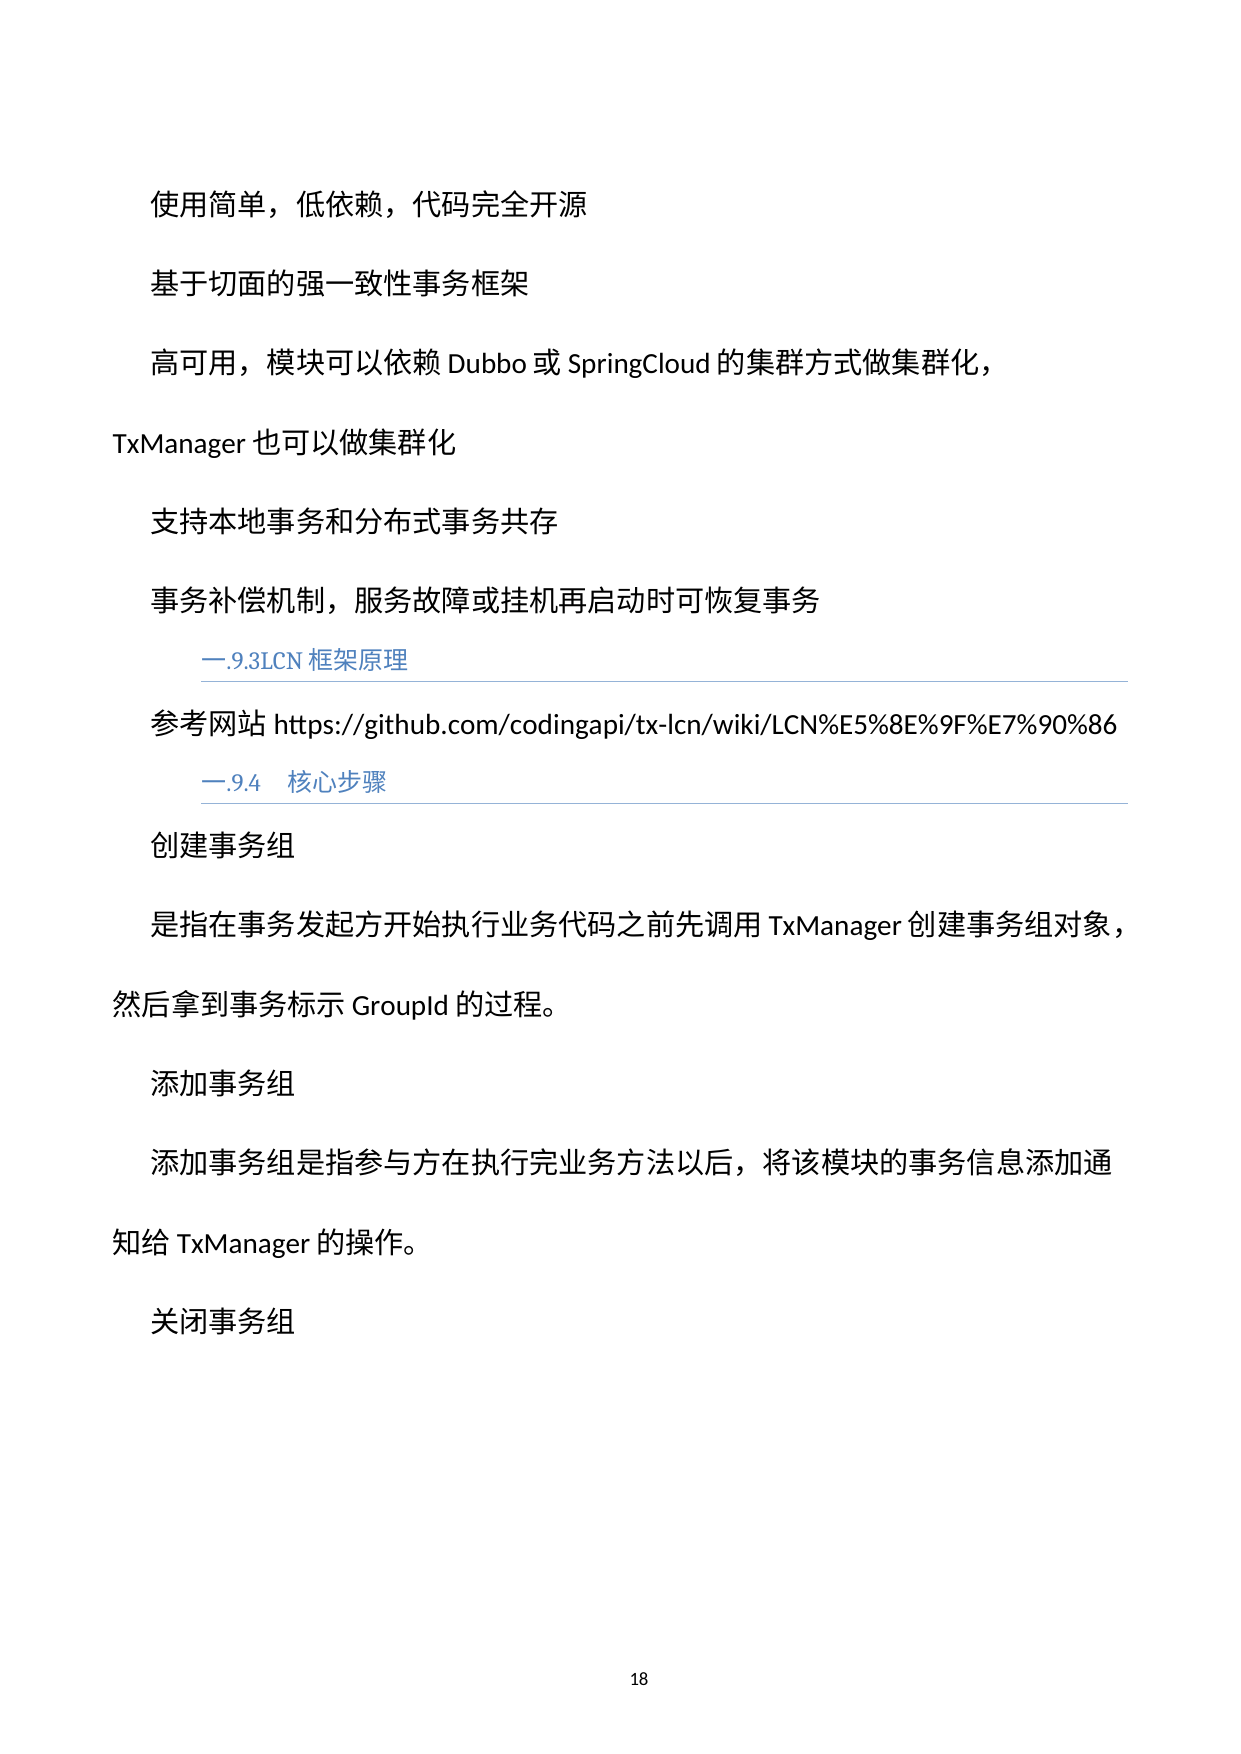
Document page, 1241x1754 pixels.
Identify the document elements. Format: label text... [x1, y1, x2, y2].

text 创建事务组 [112, 804, 1128, 883]
text 添加事务组是指参与方在执行完业务方法以后，将该模块的事务信息添加通知给TxManager的操作。 [112, 1121, 1128, 1280]
text 添加事务组 [112, 1042, 1128, 1121]
text 事务补偿机制，服务故障或挂机再启动时可恢复事务 [112, 559, 1128, 639]
subtitle 核心步骤 [201, 761, 1128, 803]
text 使用简单，低依赖，代码完全开源 [112, 163, 1128, 242]
text 高可用，模块可以依赖Dubbo或SpringCloud的集群方式做集群化，TxManager也可以做集群化 [112, 321, 1128, 480]
text 基于切面的强一致性事务框架 [112, 242, 1128, 321]
text 是指在事务发起方开始执行业务代码之前先调用TxManager创建事务组对象，然后拿到事务标示GroupId的过程。 [112, 883, 1128, 1042]
text 参考网站 https://github.com/codingapi/tx-lcn/wiki/LCN%E5%8E%9F%E7%90%86 [112, 682, 1128, 761]
subtitle LCN框架原理 [201, 639, 1128, 681]
text 关闭事务组 [112, 1280, 1128, 1359]
text 支持本地事务和分布式事务共存 [112, 480, 1128, 559]
